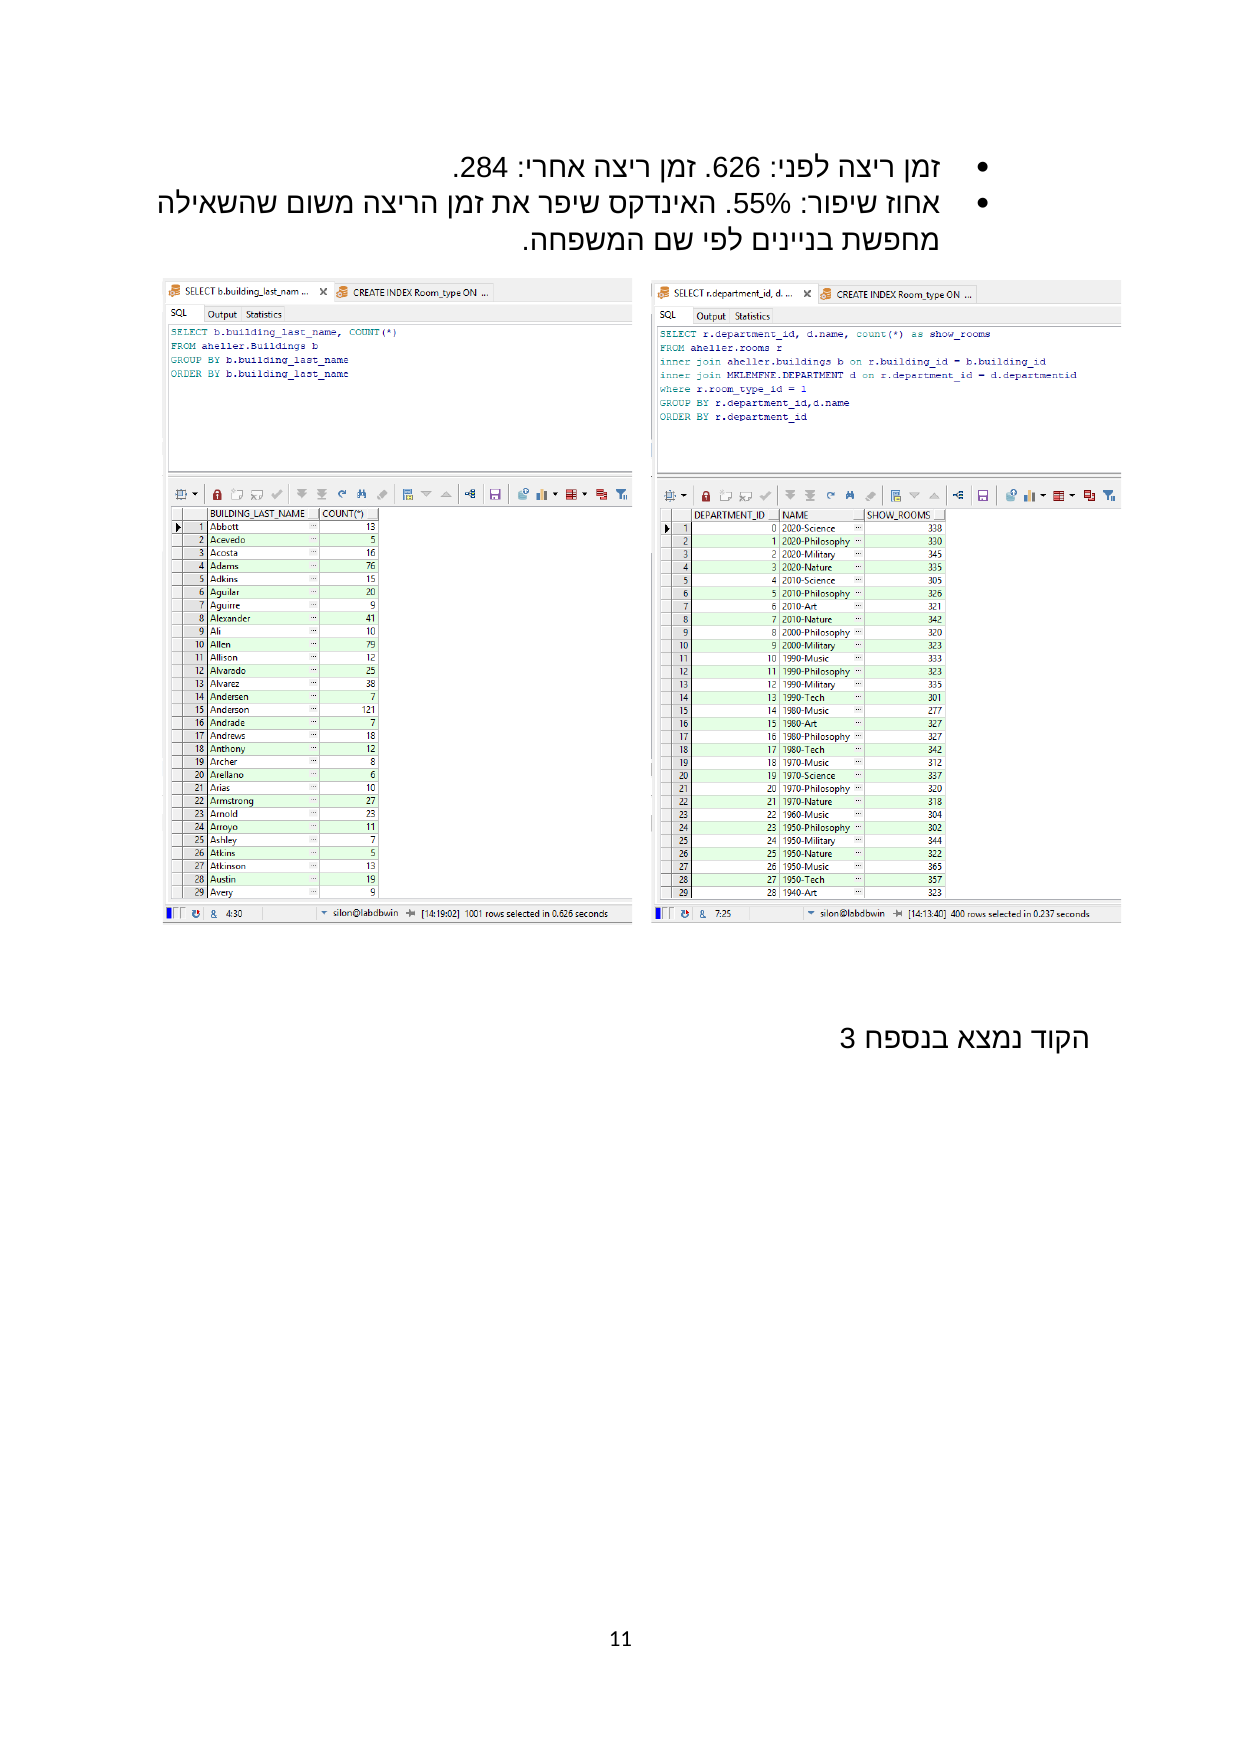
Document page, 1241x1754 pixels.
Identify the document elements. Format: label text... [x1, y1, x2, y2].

text הקוד נמצא בנספח 3 [150, 1021, 1090, 1054]
picture [651, 280, 1122, 923]
list אחוז שיפור: 55%. האינדקס שיפר את זמן הריצה משום שהשאילה מחפשת בניינים לפי שם המשפחה. [150, 186, 978, 286]
list זמן ריצה לפני: 626. זמן ריצה אחרי: 284. [150, 150, 978, 184]
picture [162, 278, 633, 925]
